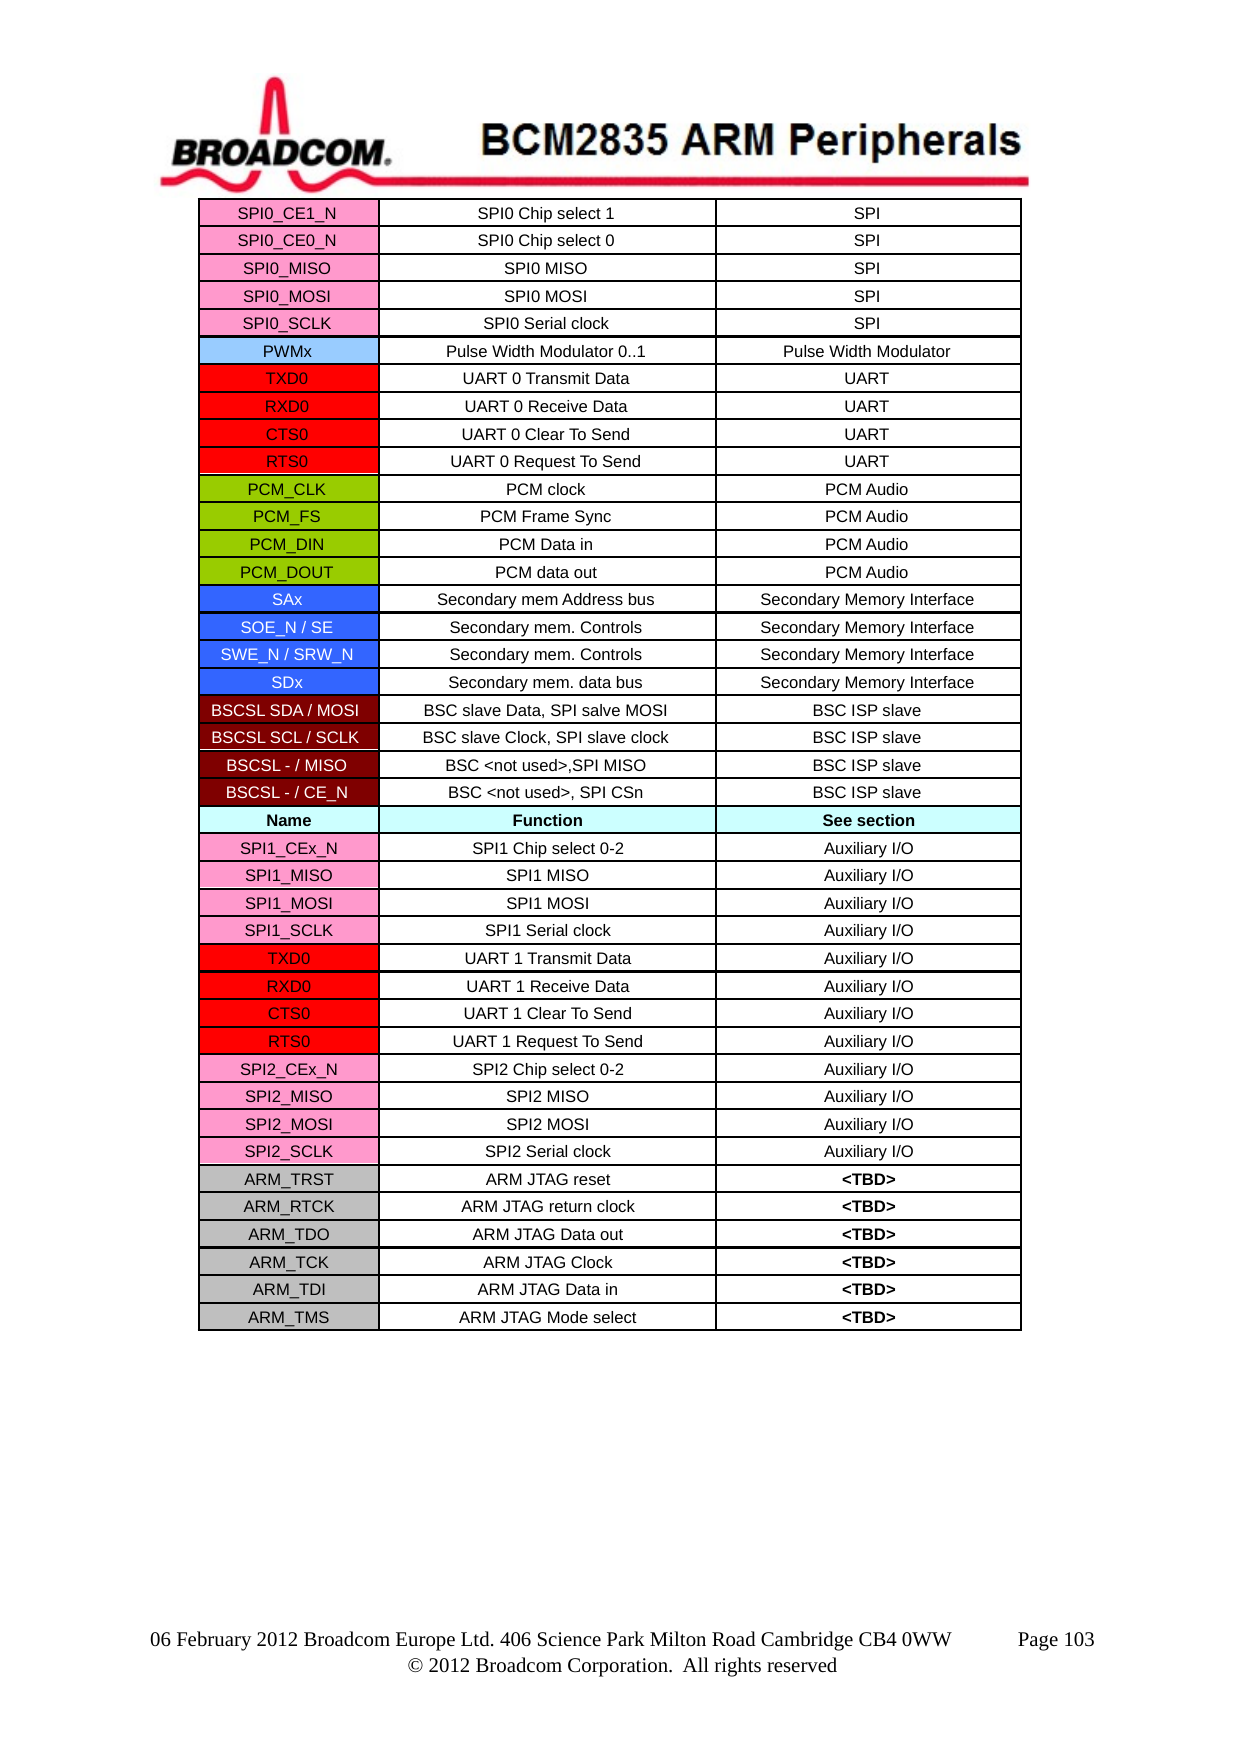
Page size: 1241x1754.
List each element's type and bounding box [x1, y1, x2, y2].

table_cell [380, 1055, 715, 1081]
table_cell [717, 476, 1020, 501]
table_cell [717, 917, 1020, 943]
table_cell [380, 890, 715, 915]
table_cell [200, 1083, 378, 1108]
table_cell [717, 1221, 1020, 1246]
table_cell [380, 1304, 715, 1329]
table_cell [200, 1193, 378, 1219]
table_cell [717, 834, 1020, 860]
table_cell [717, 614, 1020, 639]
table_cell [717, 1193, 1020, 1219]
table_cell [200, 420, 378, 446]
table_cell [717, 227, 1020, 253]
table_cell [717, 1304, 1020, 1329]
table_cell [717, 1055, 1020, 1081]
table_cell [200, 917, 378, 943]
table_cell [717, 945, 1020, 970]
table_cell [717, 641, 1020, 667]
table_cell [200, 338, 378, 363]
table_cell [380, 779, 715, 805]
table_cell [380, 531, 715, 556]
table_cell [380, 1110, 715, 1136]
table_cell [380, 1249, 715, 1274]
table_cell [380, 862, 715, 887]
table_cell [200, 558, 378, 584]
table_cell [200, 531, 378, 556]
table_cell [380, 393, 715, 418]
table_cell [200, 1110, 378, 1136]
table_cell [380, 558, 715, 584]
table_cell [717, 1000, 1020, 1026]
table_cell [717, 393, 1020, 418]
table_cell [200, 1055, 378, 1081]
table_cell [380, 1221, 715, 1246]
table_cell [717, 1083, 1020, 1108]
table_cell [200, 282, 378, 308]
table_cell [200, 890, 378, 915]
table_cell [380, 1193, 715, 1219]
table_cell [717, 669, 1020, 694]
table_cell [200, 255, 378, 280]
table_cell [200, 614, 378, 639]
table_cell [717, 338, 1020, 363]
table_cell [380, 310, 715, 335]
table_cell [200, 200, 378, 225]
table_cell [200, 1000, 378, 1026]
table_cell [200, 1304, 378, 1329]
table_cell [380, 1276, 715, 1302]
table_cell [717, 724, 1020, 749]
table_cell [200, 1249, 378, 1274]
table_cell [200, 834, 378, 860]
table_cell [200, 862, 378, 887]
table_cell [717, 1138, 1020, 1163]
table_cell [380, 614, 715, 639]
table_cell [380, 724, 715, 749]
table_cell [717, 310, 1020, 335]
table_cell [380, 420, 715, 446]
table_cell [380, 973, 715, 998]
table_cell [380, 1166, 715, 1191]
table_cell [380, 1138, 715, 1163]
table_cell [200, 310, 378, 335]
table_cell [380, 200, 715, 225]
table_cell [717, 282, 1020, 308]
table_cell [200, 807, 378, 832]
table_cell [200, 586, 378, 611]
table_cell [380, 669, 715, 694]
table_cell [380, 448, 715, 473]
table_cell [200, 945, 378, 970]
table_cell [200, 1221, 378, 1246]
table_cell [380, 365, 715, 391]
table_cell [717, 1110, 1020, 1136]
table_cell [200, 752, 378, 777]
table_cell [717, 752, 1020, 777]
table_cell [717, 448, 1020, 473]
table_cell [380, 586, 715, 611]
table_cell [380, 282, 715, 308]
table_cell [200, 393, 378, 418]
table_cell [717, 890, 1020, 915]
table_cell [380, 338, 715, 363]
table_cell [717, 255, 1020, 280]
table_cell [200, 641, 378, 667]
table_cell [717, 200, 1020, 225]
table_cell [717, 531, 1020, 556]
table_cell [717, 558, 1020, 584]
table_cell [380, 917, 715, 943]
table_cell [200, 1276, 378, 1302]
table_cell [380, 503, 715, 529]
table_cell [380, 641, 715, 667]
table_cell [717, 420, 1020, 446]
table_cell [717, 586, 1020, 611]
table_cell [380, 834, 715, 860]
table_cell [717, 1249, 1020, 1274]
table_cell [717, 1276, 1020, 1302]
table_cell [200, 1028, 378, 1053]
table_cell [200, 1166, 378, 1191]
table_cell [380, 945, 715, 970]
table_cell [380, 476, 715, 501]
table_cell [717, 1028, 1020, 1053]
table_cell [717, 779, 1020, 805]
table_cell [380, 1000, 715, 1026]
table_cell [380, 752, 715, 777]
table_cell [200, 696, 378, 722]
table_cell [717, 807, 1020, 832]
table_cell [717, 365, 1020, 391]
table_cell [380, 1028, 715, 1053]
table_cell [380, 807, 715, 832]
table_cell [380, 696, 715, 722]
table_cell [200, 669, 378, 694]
picture [153, 73, 1032, 198]
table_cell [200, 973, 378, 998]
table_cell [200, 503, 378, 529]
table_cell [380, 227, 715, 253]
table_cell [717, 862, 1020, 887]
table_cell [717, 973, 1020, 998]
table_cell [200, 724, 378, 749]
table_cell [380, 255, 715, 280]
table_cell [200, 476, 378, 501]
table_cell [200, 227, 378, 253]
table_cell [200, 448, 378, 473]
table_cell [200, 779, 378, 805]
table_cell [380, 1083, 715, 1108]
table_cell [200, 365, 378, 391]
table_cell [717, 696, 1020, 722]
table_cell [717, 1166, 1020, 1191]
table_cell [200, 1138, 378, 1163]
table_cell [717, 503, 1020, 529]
